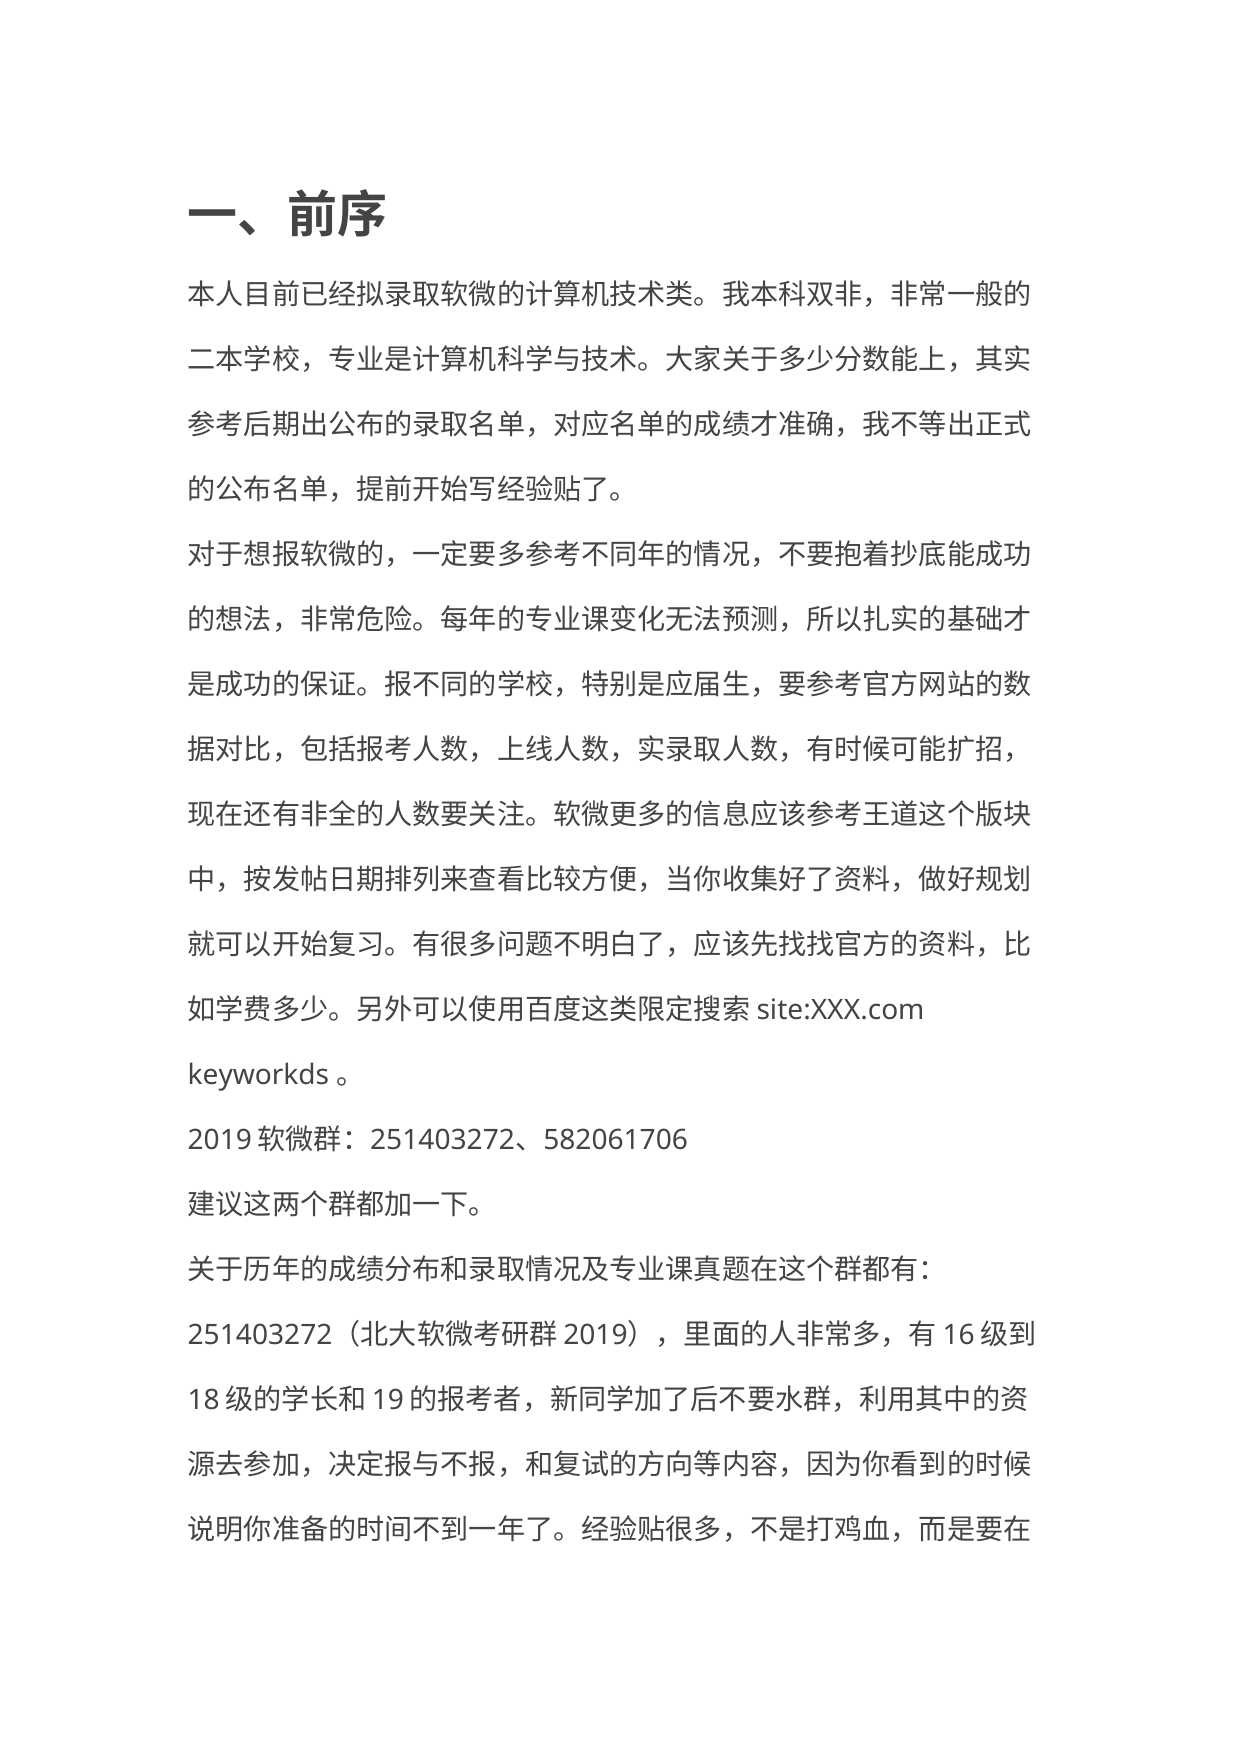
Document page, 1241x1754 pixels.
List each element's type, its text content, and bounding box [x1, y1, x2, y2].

text 建议这两个群都加一下。 [187, 1169, 1053, 1234]
text 本人目前已经拟录取软微的计算机技术类。我本科双非，非常一般的二本学校，专业是计算机科学与技术。大家关于多少分数能上，其实参考后期出公布的录取名单，对应名单的成绩才准确，我不等出正式的公布名单，提前开始写经验贴了。 [187, 259, 1053, 519]
text 对于想报软微的，一定要多参考不同年的情况，不要抱着抄底能成功的想法，非常危险。每年的专业课变化无法预测，所以扎实的基础才是成功的保证。报不同的学校，特别是应届生，要参考官方网站的数据对比，包括报考人数，上线人数，实录取人数，有时候可能扩招，现在还有非全的人数要关注。软微更多的信息应该参考王道这个版块中，按发帖日期排列来查看比较方便，当你收集好了资料，做好规划就可以开始复习。有很多问题不明白了，应该先找找官方的资料，比如学费多少。另外可以使用百度这类限定搜索 site:XXX.com keyworkds 。 [187, 519, 1053, 1104]
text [187, 1234, 1053, 1559]
text 一、前序 [187, 162, 1053, 259]
text 2019软微群：251403272、582061706 [187, 1104, 1053, 1169]
